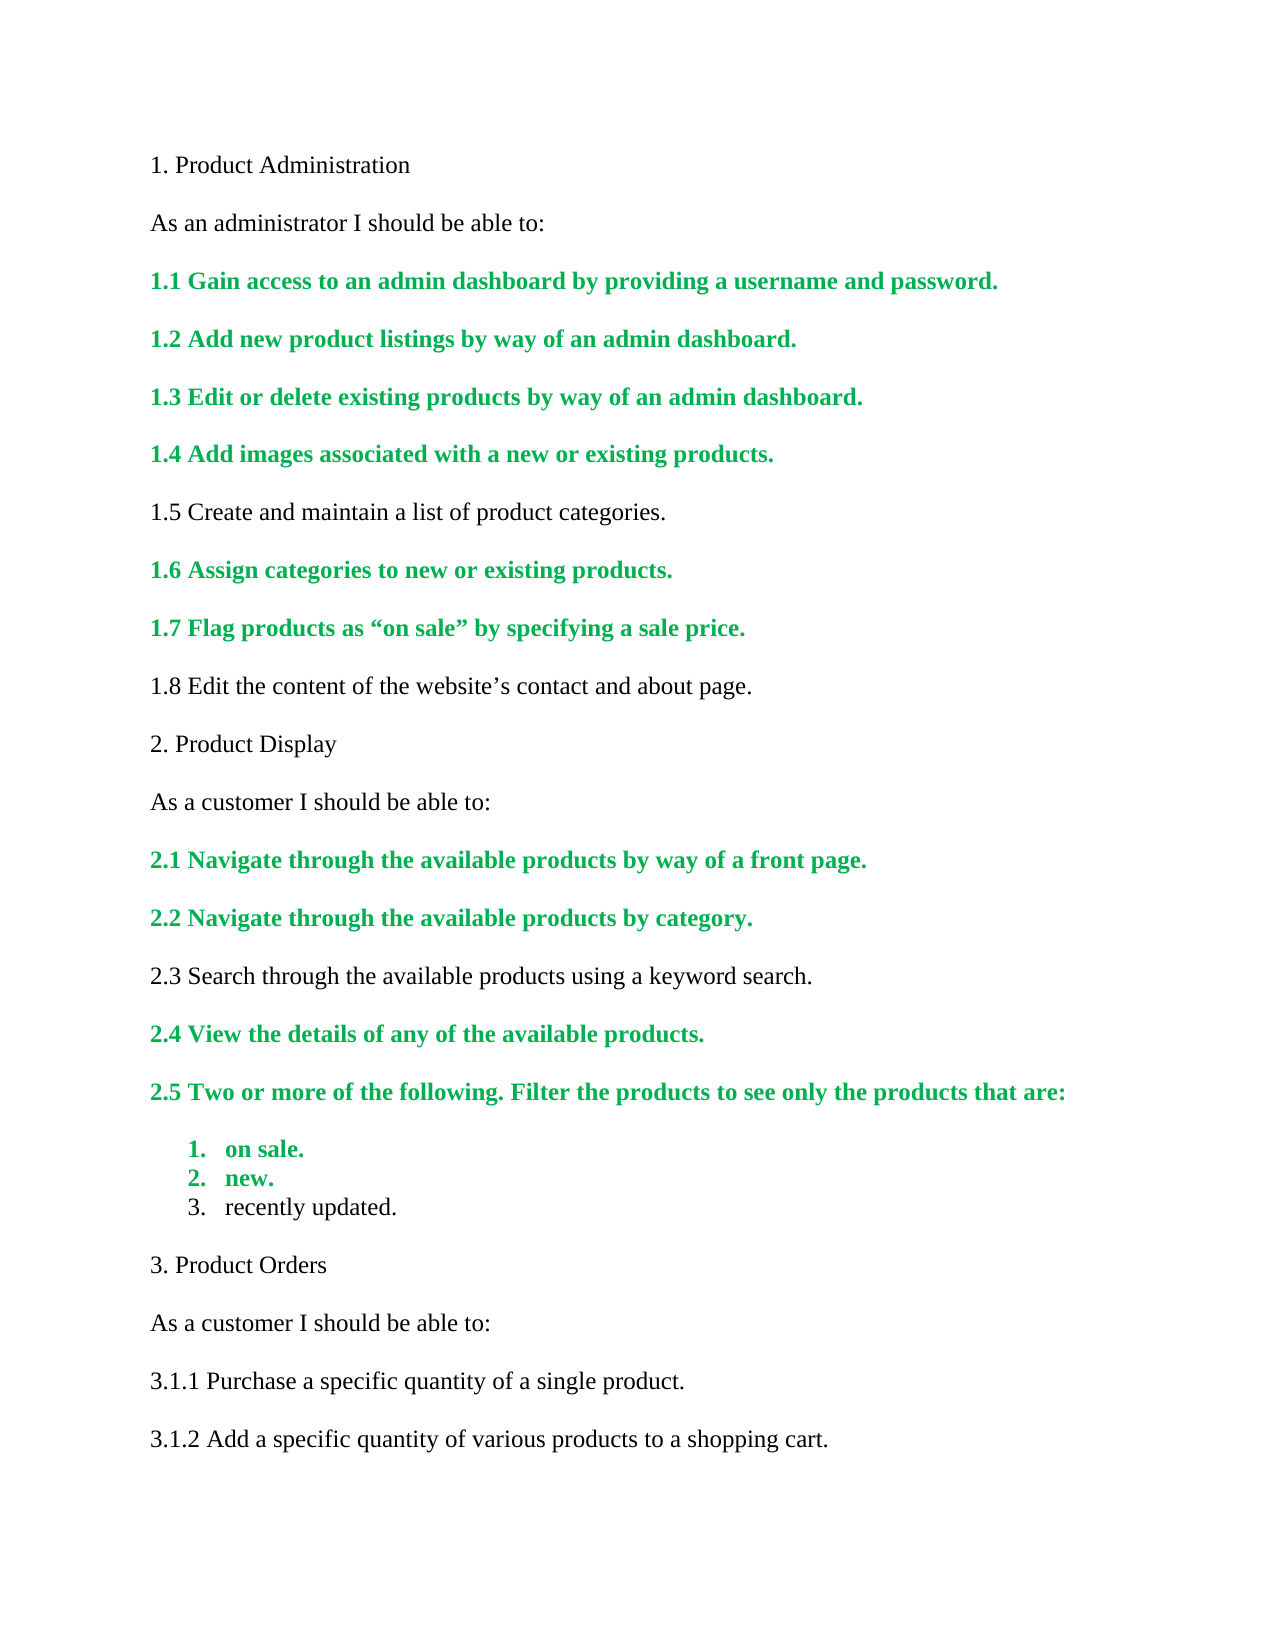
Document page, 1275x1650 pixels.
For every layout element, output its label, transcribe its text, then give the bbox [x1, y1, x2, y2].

text 3. Product Orders [150, 1250, 1125, 1279]
text As an administrator I should be able to: [150, 208, 1125, 237]
text 2.3 Search through the available products using a keyword search. [150, 961, 1125, 989]
text 1.4 Add images associated with a new or existing products. [150, 439, 1125, 468]
text 1.5 Create and maintain a list of product categories. [150, 497, 1125, 526]
list new. [187, 1163, 1125, 1192]
text 1.1 Gain access to an admin dashboard by providing a username and password. [150, 266, 1125, 294]
text As a customer I should be able to: [150, 787, 1125, 816]
text 1.3 Edit or delete existing products by way of an admin dashboard. [150, 382, 1125, 410]
text 1.6 Assign categories to new or existing products. [150, 555, 1125, 584]
text 2.4 View the details of any of the available products. [150, 1019, 1125, 1047]
text 2.1 Navigate through the available products by way of a front page. [150, 845, 1125, 874]
text 3.1.2 Add a specific quantity of various products to a shopping cart. [150, 1424, 1125, 1452]
list on sale. [187, 1134, 1125, 1163]
text 1.8 Edit the content of the website’s contact and about page. [150, 671, 1125, 700]
text 3.1.1 Purchase a specific quantity of a single product. [150, 1366, 1125, 1394]
text 2.2 Navigate through the available products by category. [150, 903, 1125, 932]
text 1. Product Administration [150, 150, 1125, 179]
text 1.2 Add new product listings by way of an admin dashboard. [150, 324, 1125, 352]
text As a customer I should be able to: [150, 1308, 1125, 1337]
list recently updated. [187, 1192, 1125, 1221]
text 1.7 Flag products as “on sale” by specifying a sale price. [150, 613, 1125, 642]
text 2. Product Display [150, 729, 1125, 758]
text 2.5 Two or more of the following. Filter the products to see only the products that are: [150, 1077, 1125, 1105]
